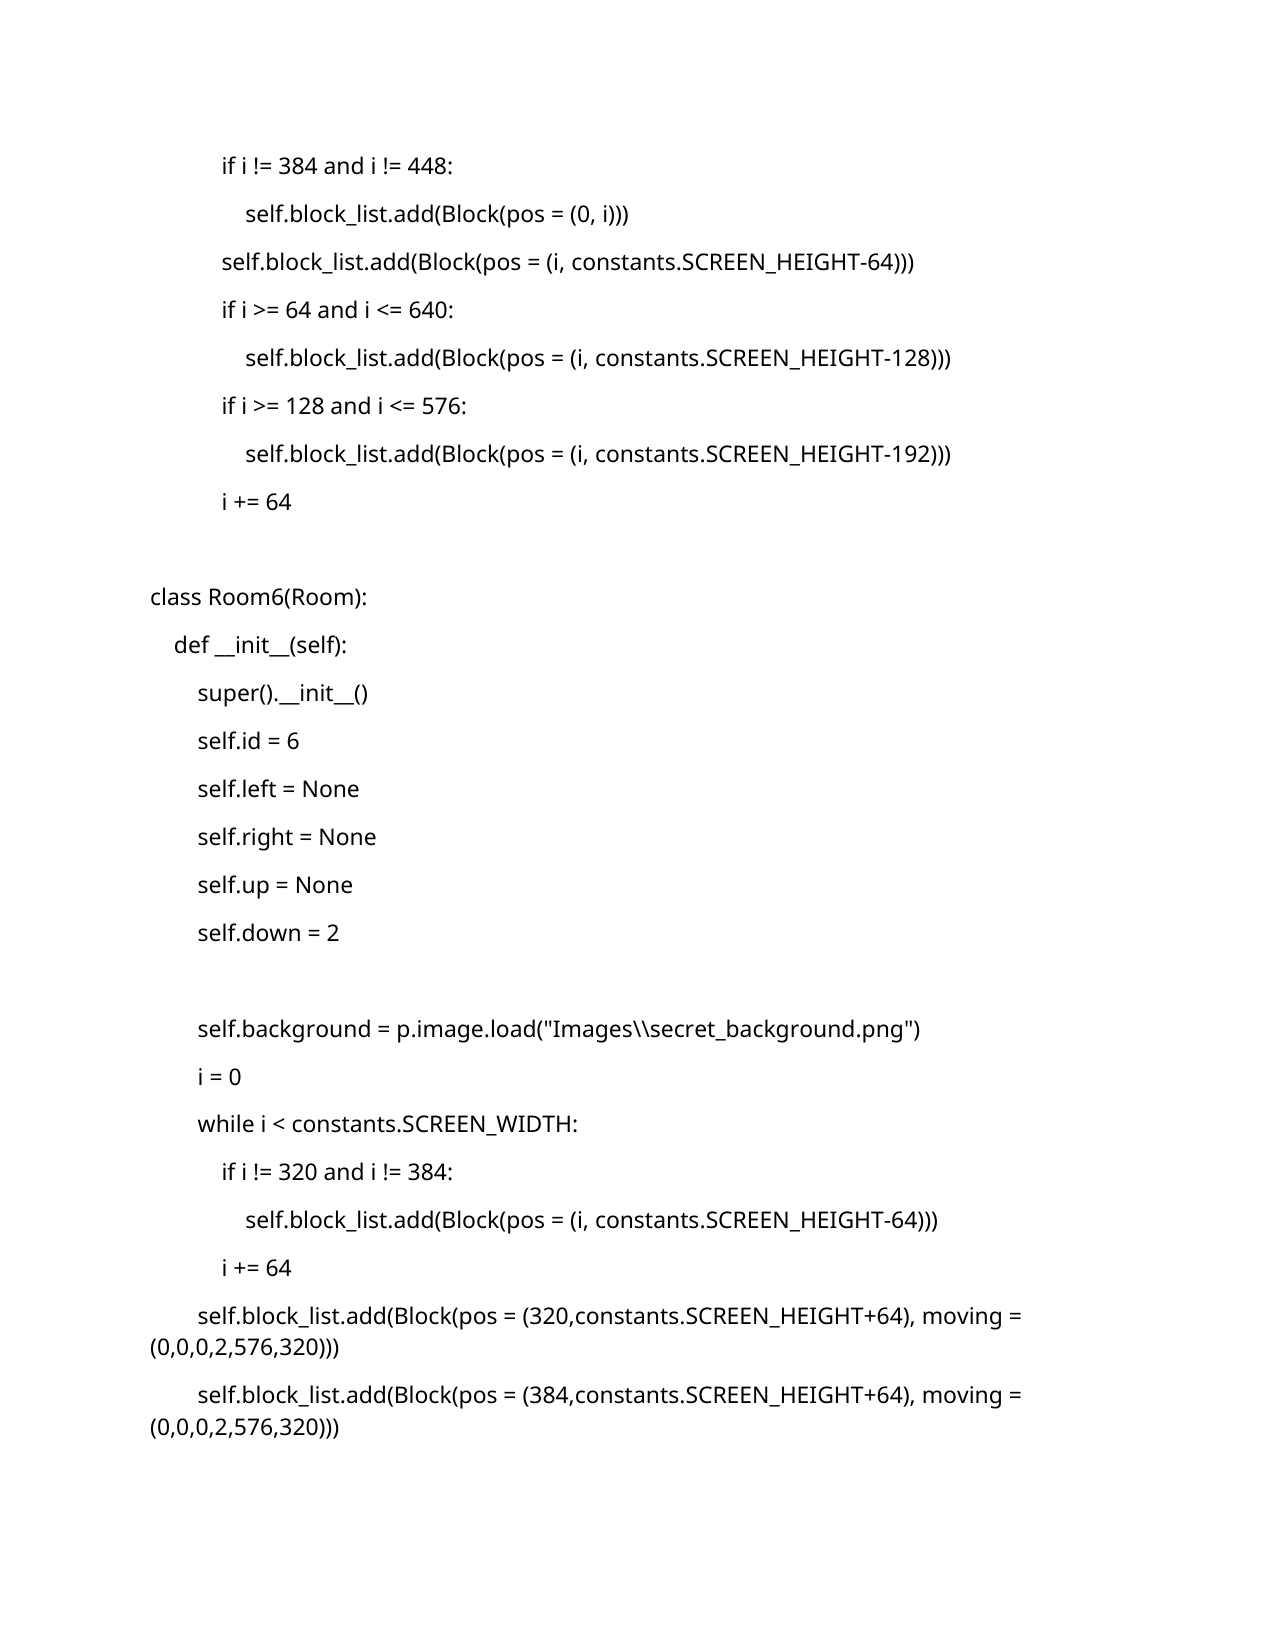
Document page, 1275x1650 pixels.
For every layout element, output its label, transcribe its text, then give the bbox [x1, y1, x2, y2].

text self.up = None [150, 869, 1125, 900]
text if i != 320 and i != 384: [150, 1156, 1125, 1187]
text i += 64 [150, 485, 1125, 517]
text self.right = None [150, 821, 1125, 852]
text def __init__(self): [150, 629, 1125, 660]
text self.block_list.add(Block(pos = (i, constants.SCREEN_HEIGHT-64))) [150, 246, 1125, 277]
text self.id = 6 [150, 725, 1125, 756]
text super().__init__() [150, 677, 1125, 708]
text i += 64 [150, 1252, 1125, 1283]
text if i >= 128 and i <= 576: [150, 389, 1125, 421]
text self.block_list.add(Block(pos = (i, constants.SCREEN_HEIGHT-128))) [150, 342, 1125, 373]
text while i < constants.SCREEN_WIDTH: [150, 1108, 1125, 1139]
text self.block_list.add(Block(pos = (384,constants.SCREEN_HEIGHT+64), moving = (0,0,0,2,576,320))) [150, 1379, 1125, 1442]
text self.block_list.add(Block(pos = (i, constants.SCREEN_HEIGHT-64))) [150, 1204, 1125, 1235]
text self.left = None [150, 773, 1125, 804]
text self.background = p.image.load("Images\\secret_background.png") [150, 1012, 1125, 1044]
text self.block_list.add(Block(pos = (320,constants.SCREEN_HEIGHT+64), moving = (0,0,0,2,576,320))) [150, 1300, 1125, 1362]
text if i >= 64 and i <= 640: [150, 294, 1125, 325]
text self.block_list.add(Block(pos = (0, i))) [150, 198, 1125, 229]
text self.down = 2 [150, 917, 1125, 948]
text if i != 384 and i != 448: [150, 150, 1125, 181]
text class Room6(Room): [150, 581, 1125, 612]
text self.block_list.add(Block(pos = (i, constants.SCREEN_HEIGHT-192))) [150, 437, 1125, 469]
text i = 0 [150, 1060, 1125, 1092]
